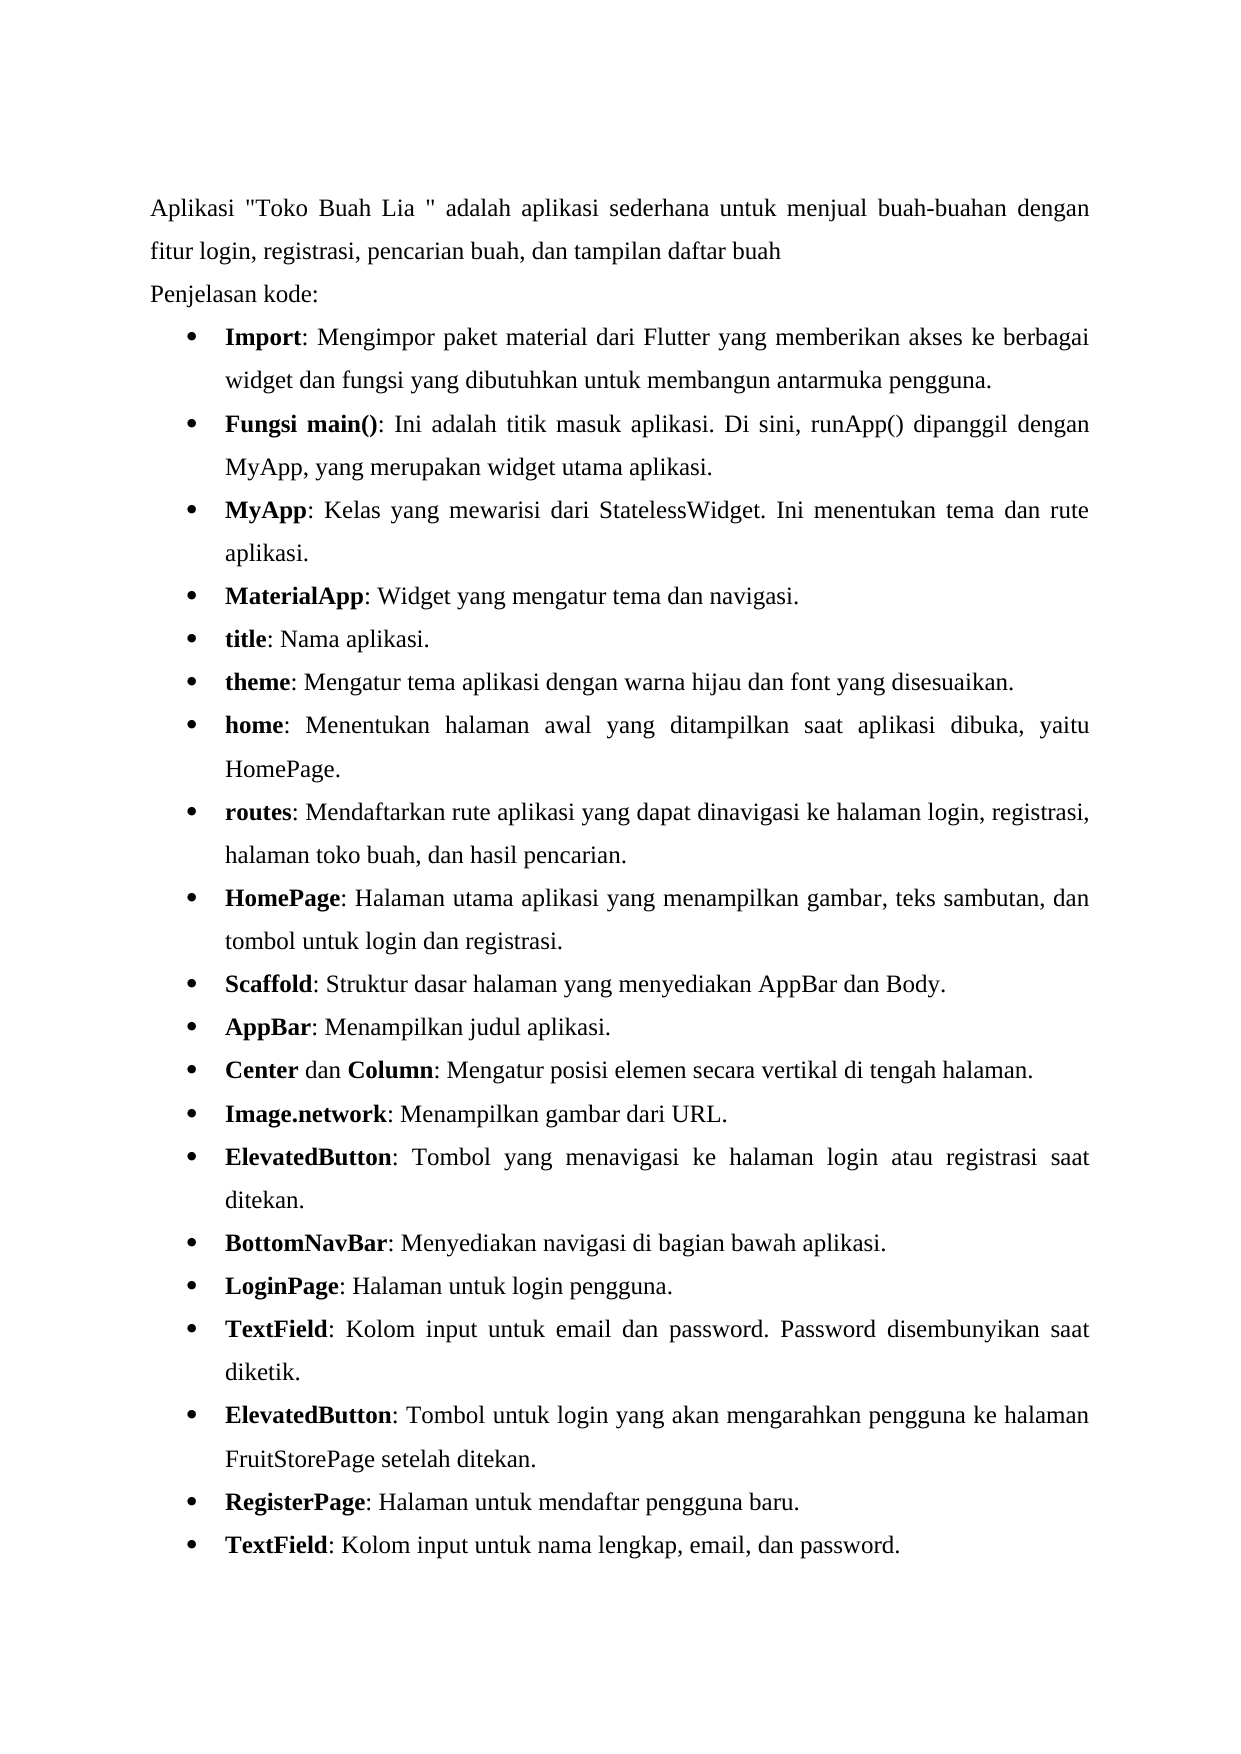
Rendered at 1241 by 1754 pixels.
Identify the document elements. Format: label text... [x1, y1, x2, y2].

list Scaffold: Struktur dasar halaman yang menyediakan AppBar dan Body. [187, 969, 1090, 998]
list LoginPage: Halaman untuk login pengguna. [187, 1271, 1090, 1300]
list AppBar: Menampilkan judul aplikasi. [187, 1012, 1090, 1041]
list TextField: Kolom input untuk nama lengkap, email, dan password. [187, 1530, 1090, 1559]
text Penjelasan kode: [150, 279, 1090, 308]
list RegisterPage: Halaman untuk mendaftar pengguna baru. [187, 1487, 1090, 1516]
text Aplikasi "Toko Buah Lia " adalah aplikasi sederhana untuk menjual buah-buahan dengan fitur login, registrasi, pencarian buah, dan tampilan daftar buah [150, 193, 1090, 265]
list routes: Mendaftarkan rute aplikasi yang dapat dinavigasi ke halaman login, registrasi, halaman toko buah, dan hasil pencarian. [187, 797, 1090, 869]
list theme: Mengatur tema aplikasi dengan warna hijau dan font yang disesuaikan. [187, 667, 1090, 696]
list HomePage: Halaman utama aplikasi yang menampilkan gambar, teks sambutan, dan tombol untuk login dan registrasi. [187, 883, 1090, 955]
list Import: Mengimpor paket material dari Flutter yang memberikan akses ke berbagai widget dan fungsi yang dibutuhkan untuk membangun antarmuka pengguna. [187, 322, 1090, 394]
list MyApp: Kelas yang mewarisi dari StatelessWidget. Ini menentukan tema dan rute aplikasi. [187, 495, 1090, 567]
list Center dan Column: Mengatur posisi elemen secara vertikal di tengah halaman. [187, 1056, 1090, 1084]
list home: Menentukan halaman awal yang ditampilkan saat aplikasi dibuka, yaitu HomePage. [187, 711, 1090, 782]
list Fungsi main(): Ini adalah titik masuk aplikasi. Di sini, runApp() dipanggil dengan MyApp, yang merupakan widget utama aplikasi. [187, 409, 1090, 481]
list TextField: Kolom input untuk email dan password. Password disembunyikan saat diketik. [187, 1314, 1090, 1386]
list Image.network: Menampilkan gambar dari URL. [187, 1099, 1090, 1127]
list ElevatedButton: Tombol untuk login yang akan mengarahkan pengguna ke halaman FruitStorePage setelah ditekan. [187, 1401, 1090, 1472]
list BottomNavBar: Menyediakan navigasi di bagian bawah aplikasi. [187, 1228, 1090, 1257]
list title: Nama aplikasi. [187, 624, 1090, 653]
list ElevatedButton: Tombol yang menavigasi ke halaman login atau registrasi saat ditekan. [187, 1142, 1090, 1214]
list MaterialApp: Widget yang mengatur tema dan navigasi. [187, 581, 1090, 610]
